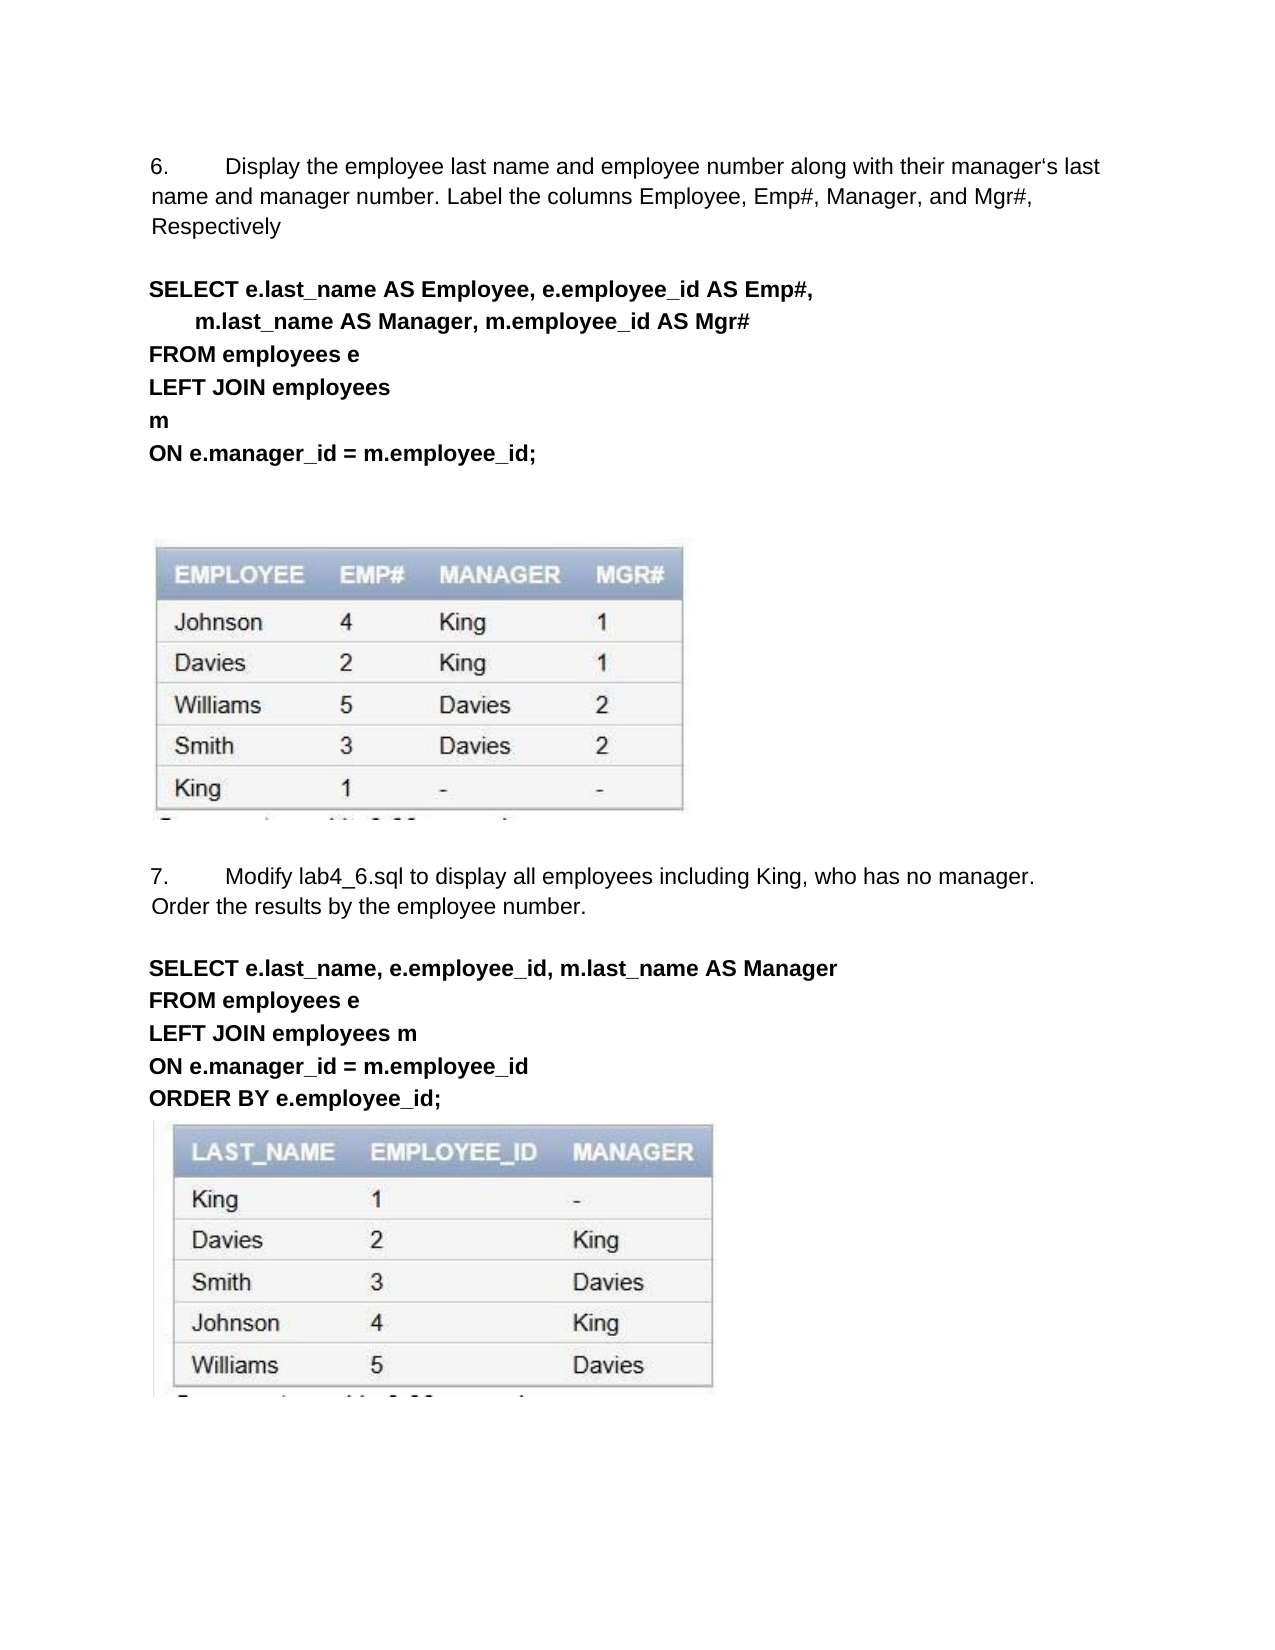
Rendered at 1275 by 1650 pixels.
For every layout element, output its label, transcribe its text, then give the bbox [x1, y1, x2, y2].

text SELECT e.last_name, e.employee_id, m.last_name AS Manager FROM employees e [148, 955, 858, 1014]
text SELECT e.last_name AS Employee, e.employee_id AS Emp#, m.last_name AS Manager, m.employee_id AS Mgr# [148, 276, 858, 334]
picture [153, 538, 704, 820]
text ON e.manager_id = m.employee_id; [148, 440, 1129, 466]
list Modify lab4_6.sql to display all employees including King, who has no manager. Order the results by the employee number. [150, 863, 1096, 919]
picture [153, 1120, 729, 1397]
text FROM employees e LEFT JOIN employees m [148, 341, 416, 433]
text ON e.manager_id = m.employee_id ORDER BY e.employee_id; [148, 1053, 569, 1111]
text LEFT JOIN employees m [148, 1020, 1129, 1046]
list Display the employee last name and employee number along with their manager‘s last name and manager number. Label the columns Employee, Emp#, Manager, and Mgr#, Respectively [150, 153, 1101, 239]
